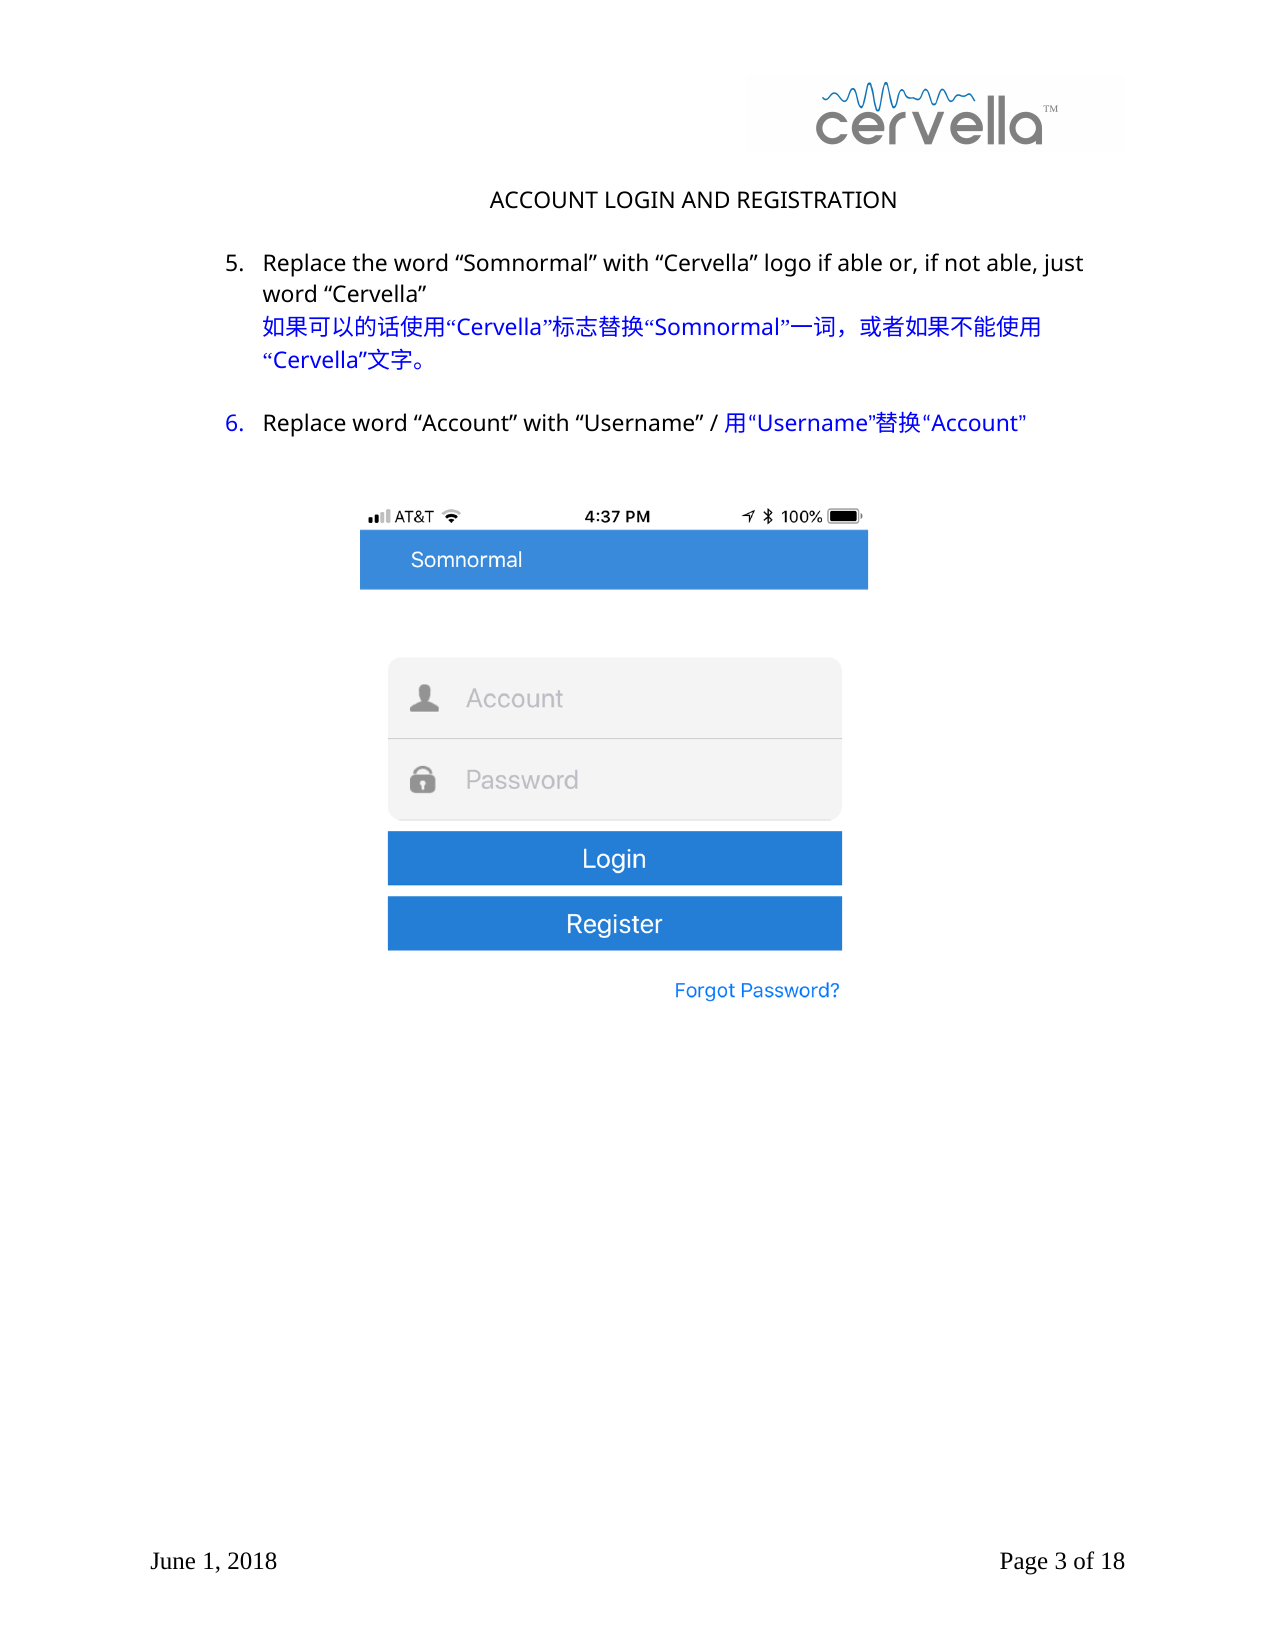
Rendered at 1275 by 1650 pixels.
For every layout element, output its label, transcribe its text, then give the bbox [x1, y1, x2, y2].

picture [360, 503, 869, 1110]
list Replace word “Account” with “Username” / 用“Username”替换“Account” [747, 407, 876, 438]
list Replace word “Account” with “Username” / 用“Username”替换“Account” [225, 407, 724, 438]
picture [746, 75, 1125, 153]
text 如果可以的话使用“Cervella”标志替换“Somnormal”一词，或者如果不能使用“Cervella”文字。 [262, 309, 1125, 376]
list ACCOUNT LOGIN AND REGISTRATION [262, 184, 1125, 215]
list Replace the word “Somnormal” with “Cervella” logo if able or, if not able, just word “Cervella” [225, 247, 1125, 309]
list Replace word “Account” with “Username” / 用“Username”替换“Account” [921, 407, 1125, 438]
